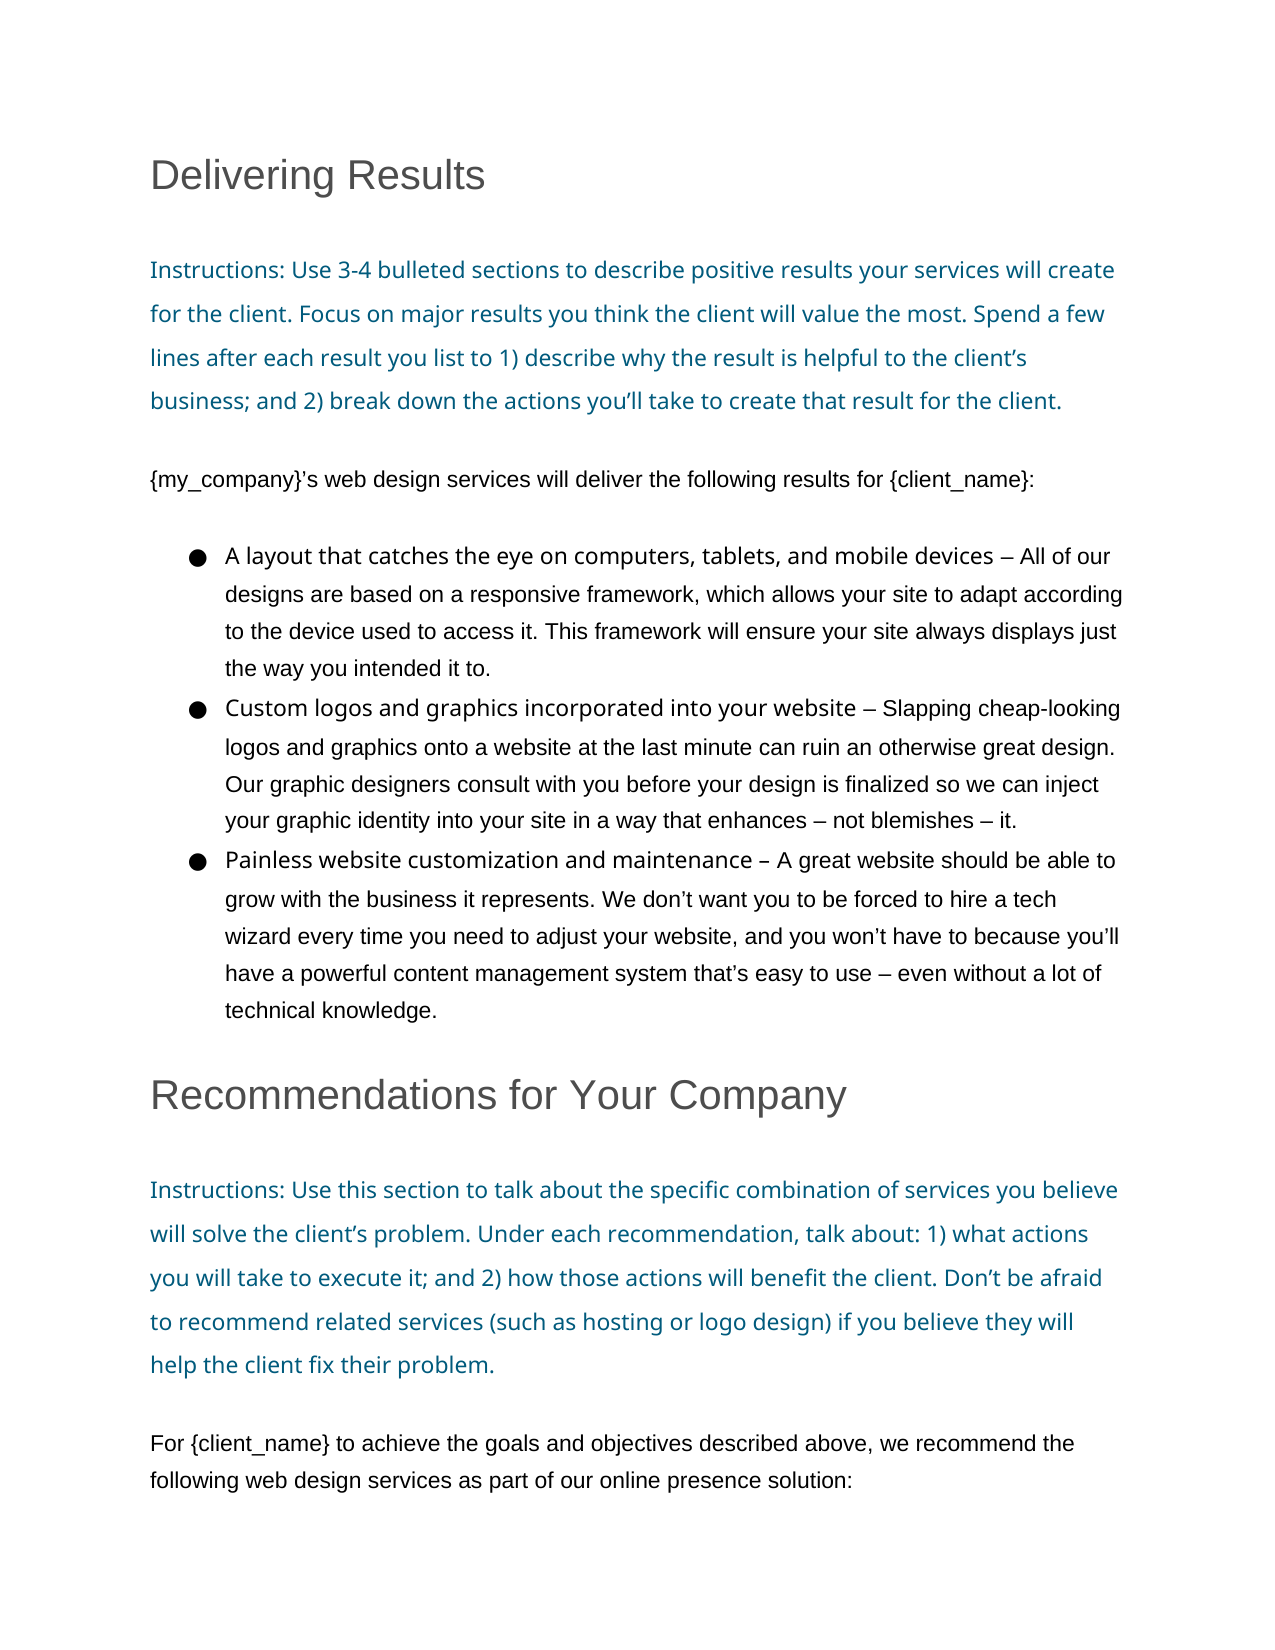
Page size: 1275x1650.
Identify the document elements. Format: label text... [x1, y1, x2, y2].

text For {client_name} to achieve the goals and objectives described above, we recommend the following web design services as part of our online presence solution: [150, 1430, 1125, 1493]
list A layout that catches the eye on computers, tablets, and mobile devices – All of our designs are based on a responsive framework, which allows your site to adapt according to the device used to access it. This framework will ensure your site always displays just the way you intended it to. [188, 539, 1125, 681]
list Painless website customization and maintenance – A great website should be able to grow with the business it represents. We don’t want you to be forced to hire a tech wizard every time you need to adjust your website, and you won’t have to because you’ll have a powerful content management system that’s easy to use – even without a lot of technical knowledge. [188, 844, 1125, 1023]
title Delivering Results [150, 150, 1125, 198]
title Recommendations for Your Company [150, 1071, 1125, 1118]
text Instructions: Use this section to talk about the specific combination of services you believe will solve the client’s problem. Under each recommendation, talk about: 1) what actions you will take to execute it; and 2) how those actions will benefit the client. Don’t be afraid to recommend related services (such as hosting or logo design) if you believe they will help the client fix their problem. [150, 1174, 1125, 1381]
text {my_company}’s web design services will deliver the following results for {client_name}: [150, 466, 1125, 492]
list Custom logos and graphics incorporated into your website – Slapping cheap-looking logos and graphics onto a website at the last minute can ruin an otherwise great design. Our graphic designers consult with you before your design is finalized so we can inject your graphic identity into your site in a way that enhances – not blemishes – it. [188, 692, 1125, 834]
text Instructions: Use 3-4 bulleted sections to describe positive results your services will create for the client. Focus on major results you think the client will value the most. Spend a few lines after each result you list to 1) describe why the result is helpful to the client’s business; and 2) break down the actions you’ll take to create that result for the client. [150, 254, 1125, 416]
